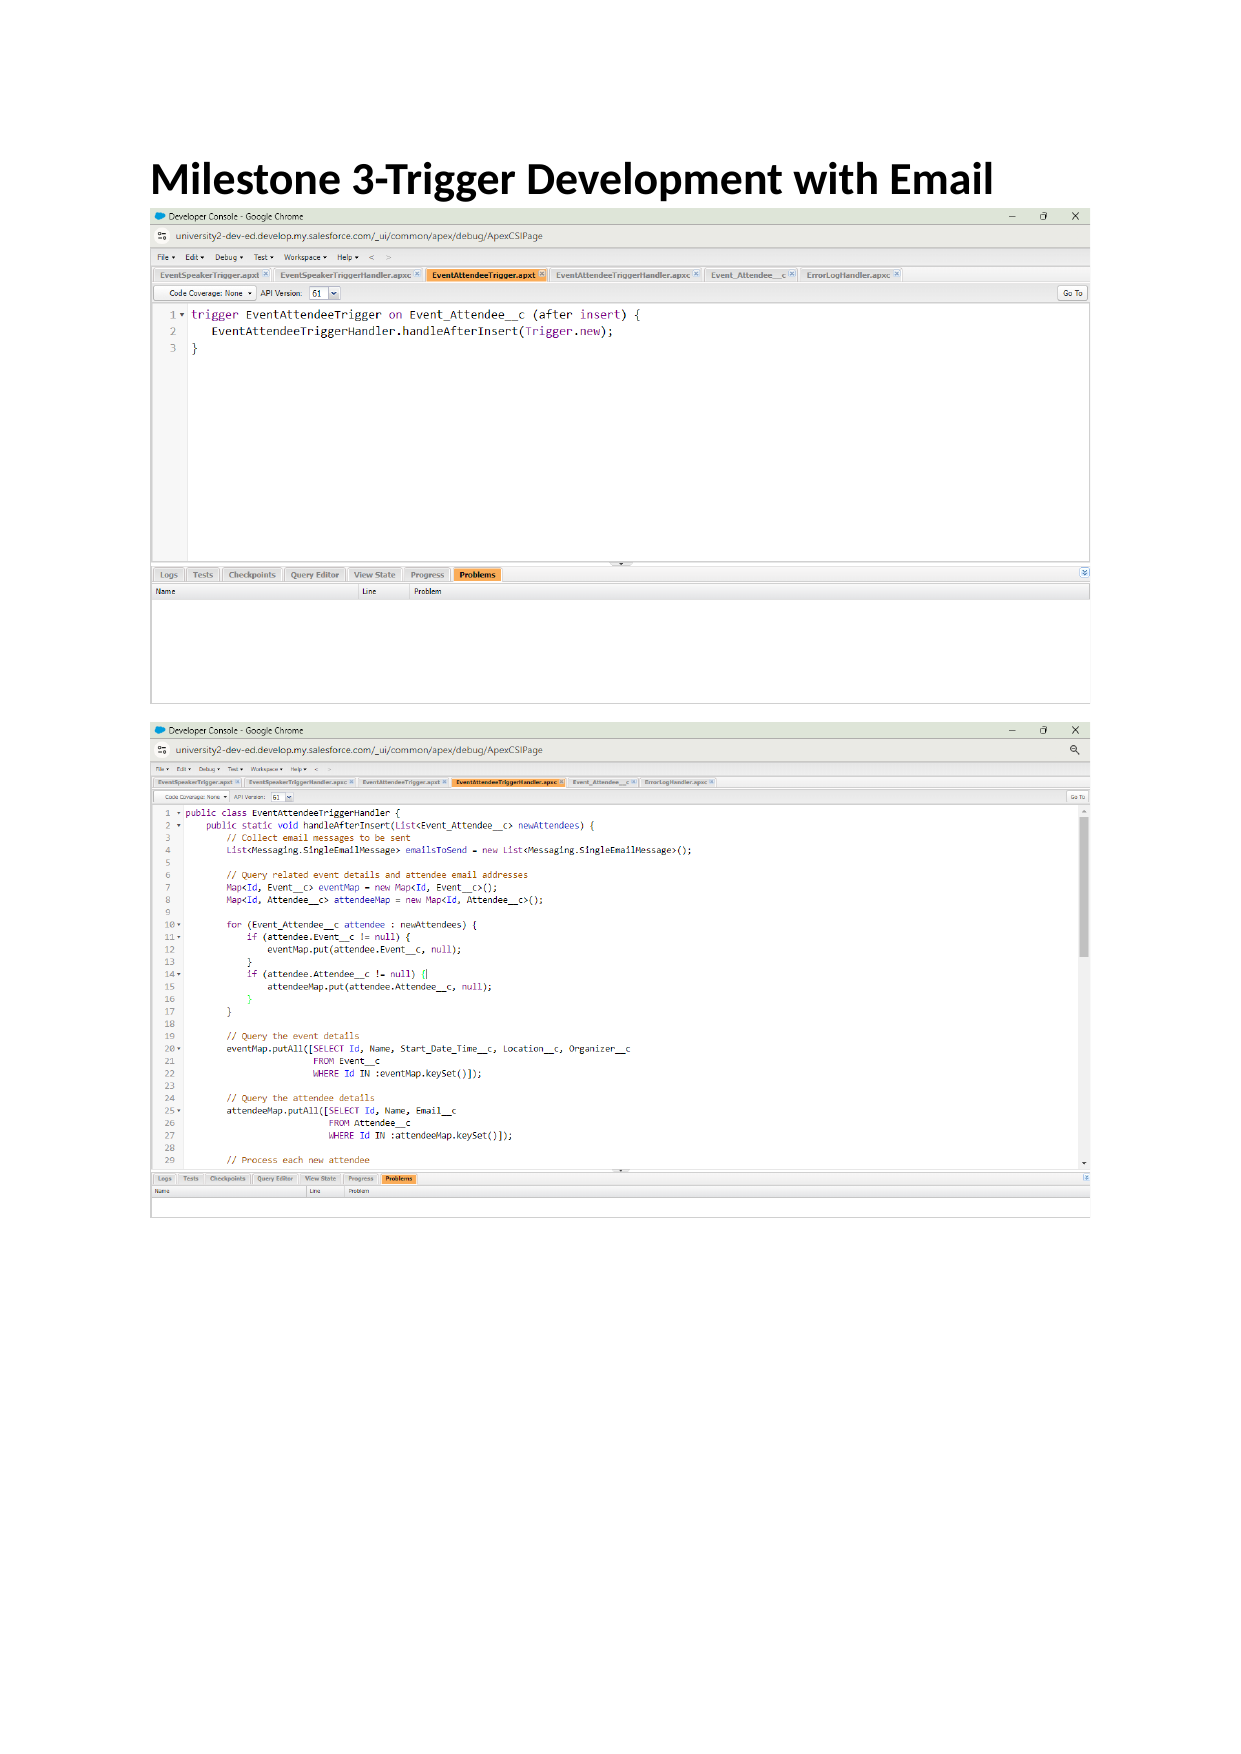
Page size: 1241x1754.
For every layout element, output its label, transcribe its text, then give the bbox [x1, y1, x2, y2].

picture [150, 208, 1091, 704]
text Milestone 3-Trigger Development with Email [150, 150, 1090, 208]
picture [150, 722, 1091, 1218]
